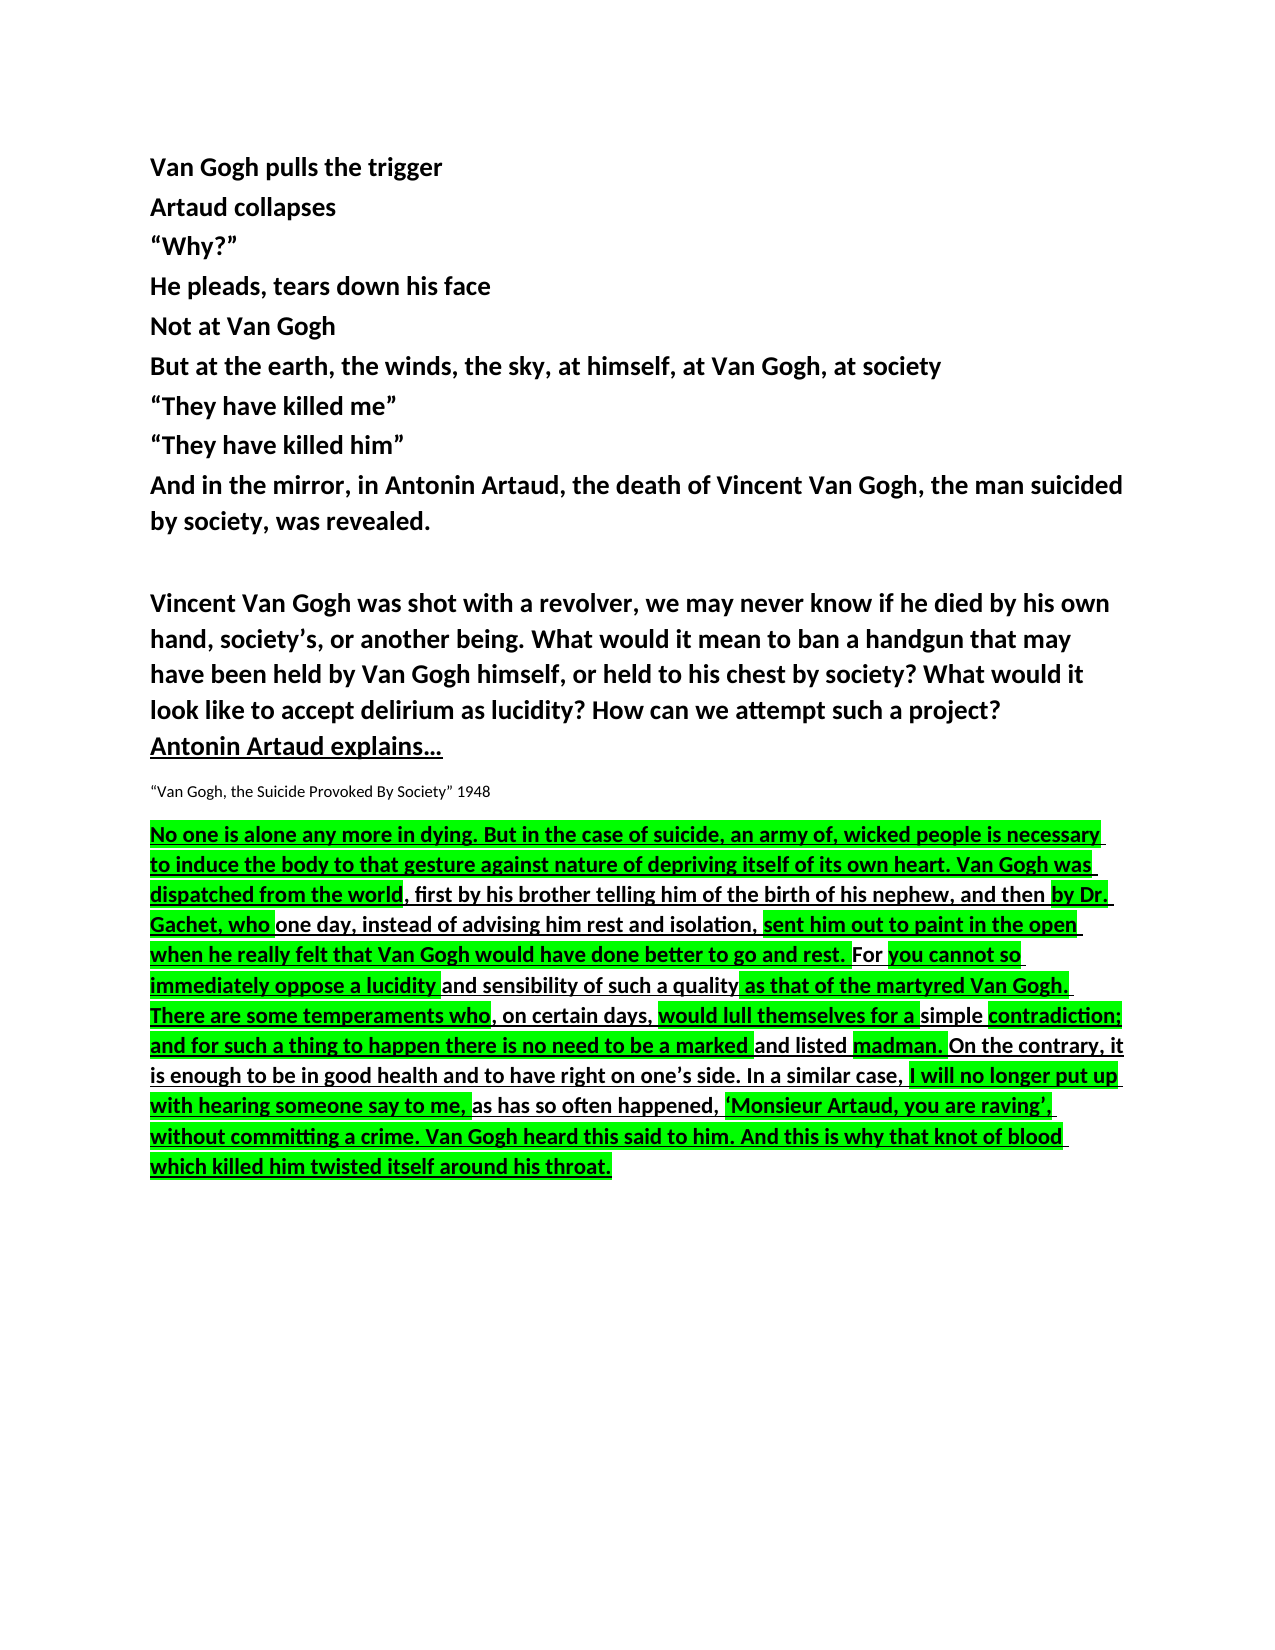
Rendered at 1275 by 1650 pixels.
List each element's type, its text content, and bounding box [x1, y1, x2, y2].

subtitle Artaud collapses [150, 190, 1125, 223]
subtitle “They have killed me” [150, 389, 1125, 422]
text No one is alone any more in dying. But in the case of suicide, an army of, wicked people is necessary to induce the body to that gesture against nature of depriving itself of its own heart. Van Gogh was dispatched from the world, first by his brother telling him of the birth of his nephew, and then by Dr. Gachet, who one day, instead of advising him rest and isolation, sent him out to paint in the open when he really felt that Van Gogh would have done better to go and rest. For you cannot so immediately oppose a lucidity and sensibility of such a quality as that of the martyred Van Gogh. There are some temperaments who, on certain days, would lull themselves for a simple contradiction; and for such a thing to happen there is no need to be a marked and listed madman. On the contrary, it is enough to be in good health and to have right on one’s side. In a similar case, I will no longer put up with hearing someone say to me, as has so often happened, ‘Monsieur Artaud, you are raving’, without committing a crime. Van Gogh heard this said to him. And this is why that knot of blood which killed him twisted itself around his throat. [150, 820, 1125, 1180]
subtitle Not at Van Gogh [150, 309, 1125, 342]
subtitle And in the mirror, in Antonin Artaud, the death of Vincent Van Gogh, the man suicided by society, was revealed. [150, 468, 1125, 537]
subtitle Van Gogh pulls the trigger [150, 150, 1125, 183]
text “Van Gogh, the Suicide Provoked By Society” 1948 [150, 781, 1125, 802]
text Antonin Artaud explains… [150, 729, 1125, 762]
subtitle “Why?” [150, 229, 1125, 263]
subtitle He pleads, tears down his face [150, 269, 1125, 302]
subtitle Vincent Van Gogh was shot with a revolver, we may never know if he died by his own hand, society’s, or another being. What would it mean to ban a handgun that may have been held by Van Gogh himself, or held to his chest by society? What would it look like to accept delirium as lucidity? How can we attempt such a project? [150, 586, 1125, 726]
subtitle “They have killed him” [150, 428, 1125, 462]
subtitle But at the earth, the winds, the sky, at himself, at Van Gogh, at society [150, 349, 1125, 382]
